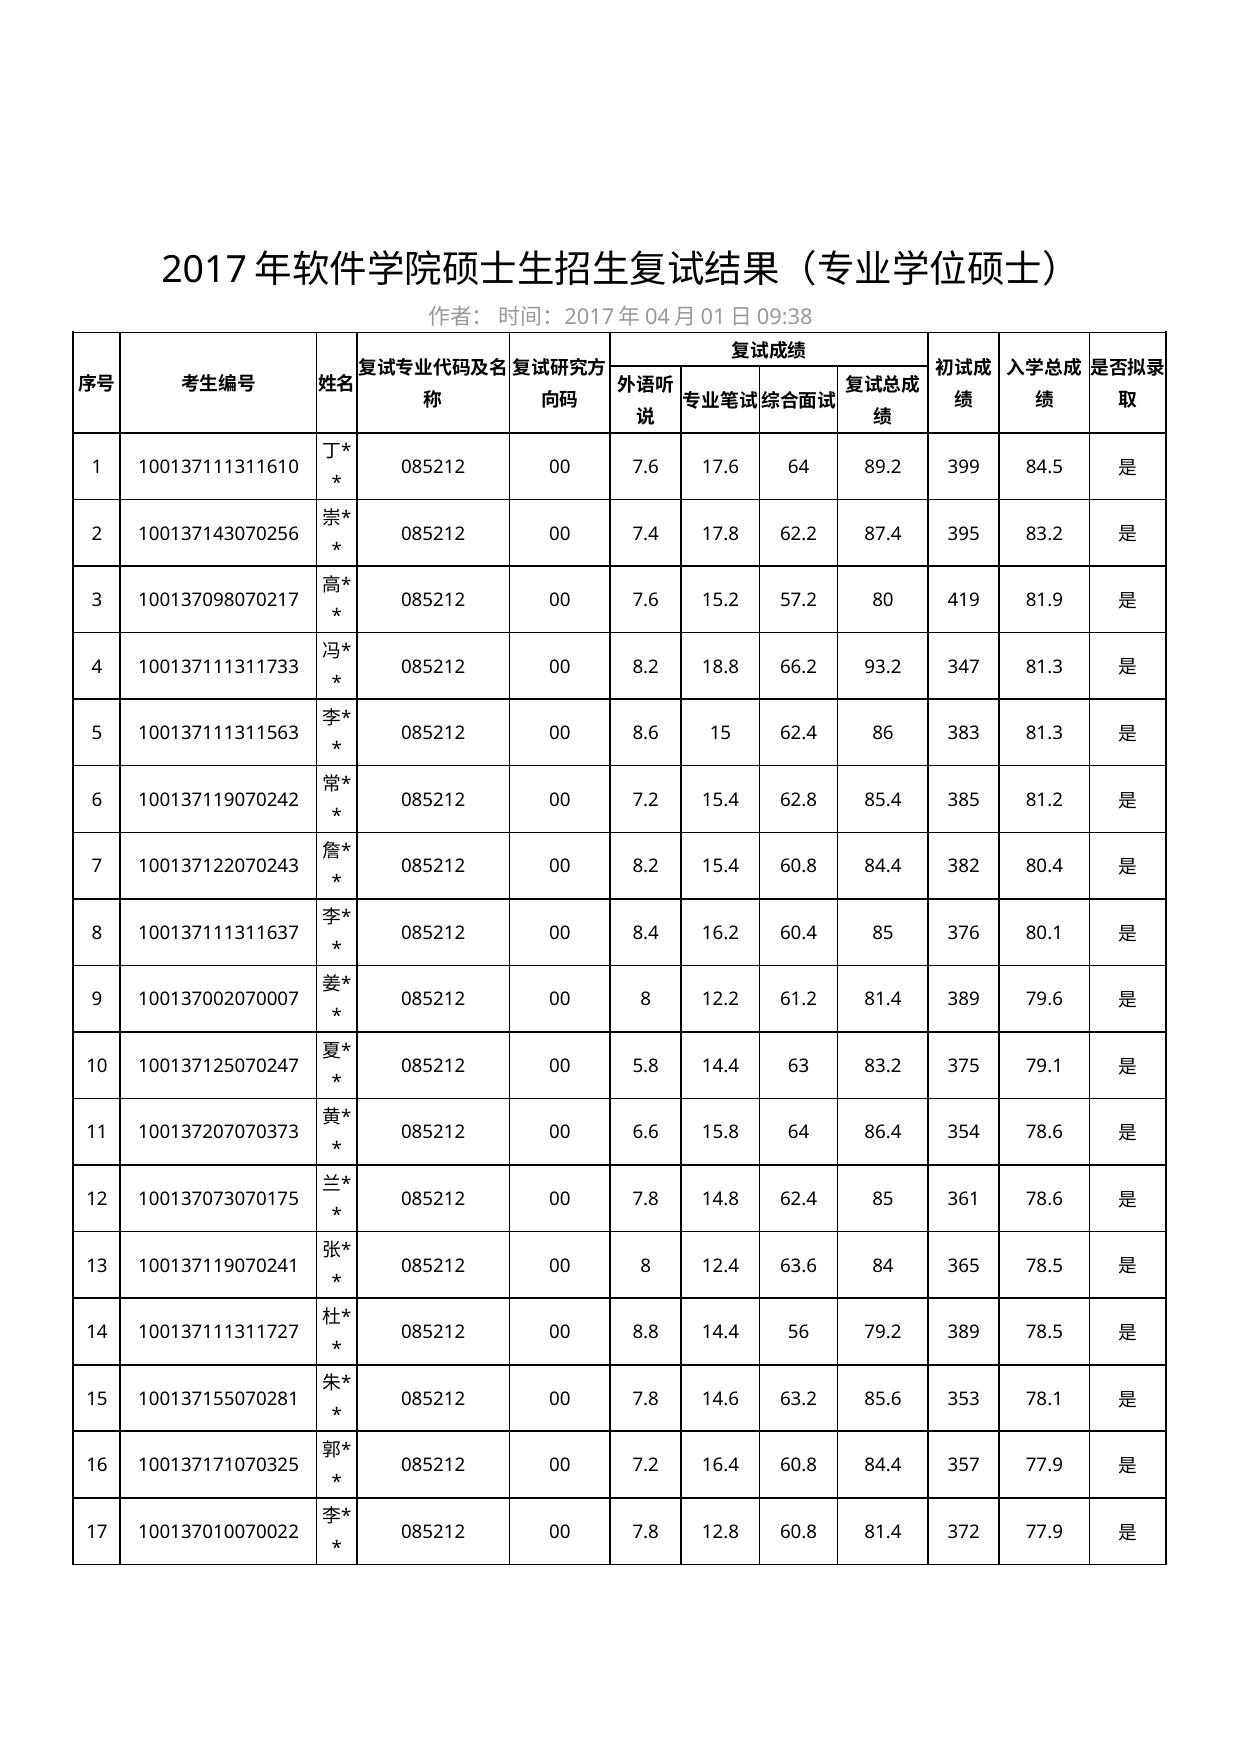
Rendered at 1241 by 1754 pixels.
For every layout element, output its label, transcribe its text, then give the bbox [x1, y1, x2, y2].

table_cell 12.4 [682, 1232, 759, 1297]
table_cell 84.4 [838, 1432, 927, 1497]
table_cell 89.2 [838, 434, 927, 498]
table_cell 4 [74, 633, 119, 698]
table_cell 100137111311563 [121, 700, 316, 765]
table_cell 385 [929, 766, 998, 831]
table_cell 00 [510, 700, 609, 765]
table_cell 7 [74, 833, 119, 898]
table_cell 347 [929, 633, 998, 698]
table_cell 5 [74, 700, 119, 765]
table_cell 16.4 [682, 1432, 759, 1497]
table_cell 79.6 [1000, 966, 1089, 1031]
table_cell 黄** [317, 1099, 356, 1164]
table_cell 17 [74, 1499, 119, 1563]
table_cell 78.5 [1000, 1299, 1089, 1364]
table_cell 399 [929, 434, 998, 498]
table_header 入学总成绩 [1000, 333, 1089, 432]
table_cell 00 [510, 633, 609, 698]
table_cell 81.4 [838, 1499, 927, 1563]
table_cell 14 [74, 1299, 119, 1364]
table_cell 12 [74, 1166, 119, 1231]
table_header 考生编号 [121, 333, 316, 432]
table_cell 419 [929, 567, 998, 632]
table_cell 00 [510, 900, 609, 964]
table_cell 383 [929, 700, 998, 765]
table_cell 3 [74, 567, 119, 632]
table_cell 7.6 [611, 567, 680, 632]
table_cell 86.4 [838, 1099, 927, 1164]
table_cell 是 [1090, 1299, 1165, 1364]
table_cell 00 [510, 567, 609, 632]
table_cell 是 [1090, 1432, 1165, 1497]
table_cell 80.1 [1000, 900, 1089, 964]
table_cell 63.2 [760, 1366, 837, 1430]
table_cell 62.8 [760, 766, 837, 831]
table_cell 100137119070241 [121, 1232, 316, 1297]
table_cell 83.2 [1000, 500, 1089, 565]
table_cell 085212 [358, 1232, 509, 1297]
table_cell 85.6 [838, 1366, 927, 1430]
table_cell 78.5 [1000, 1232, 1089, 1297]
table_cell 夏** [317, 1033, 356, 1098]
table_cell 62.2 [760, 500, 837, 565]
table_cell 15.8 [682, 1099, 759, 1164]
table_cell 100137207070373 [121, 1099, 316, 1164]
table_cell 14.6 [682, 1366, 759, 1430]
table_cell 7.4 [611, 500, 680, 565]
table_header 复试成绩 [611, 333, 927, 365]
table_cell 100137125070247 [121, 1033, 316, 1098]
table_cell 354 [929, 1099, 998, 1164]
table_cell 93.2 [838, 633, 927, 698]
table_cell 11 [74, 1099, 119, 1164]
table_cell 085212 [358, 966, 509, 1031]
table_cell 李** [317, 1499, 356, 1563]
table_cell 1 [74, 434, 119, 498]
table_cell 78.1 [1000, 1366, 1089, 1430]
table_cell 60.4 [760, 900, 837, 964]
table_cell 80.4 [1000, 833, 1089, 898]
table_cell 00 [510, 1033, 609, 1098]
table_cell 085212 [358, 1033, 509, 1098]
table_cell 2 [74, 500, 119, 565]
table_cell 00 [510, 1499, 609, 1563]
table_cell 8.2 [611, 833, 680, 898]
table_cell 389 [929, 1299, 998, 1364]
table_header 初试成绩 [929, 333, 998, 432]
table_cell 085212 [358, 833, 509, 898]
table_cell 是 [1090, 434, 1165, 498]
table_cell 100137143070256 [121, 500, 316, 565]
table_cell 56 [760, 1299, 837, 1364]
table_cell 00 [510, 1432, 609, 1497]
table_cell 085212 [358, 1499, 509, 1563]
table_cell 7.8 [611, 1166, 680, 1231]
table_cell 376 [929, 900, 998, 964]
table_cell 6 [74, 766, 119, 831]
table_cell 57.2 [760, 567, 837, 632]
table_cell 60.8 [760, 833, 837, 898]
table_cell 00 [510, 500, 609, 565]
table_cell 16 [74, 1432, 119, 1497]
table_cell 77.9 [1000, 1499, 1089, 1563]
table_cell 085212 [358, 766, 509, 831]
table_cell 综合面试 [760, 367, 837, 432]
table_cell 冯** [317, 633, 356, 698]
table_cell 7.8 [611, 1499, 680, 1563]
table_cell 00 [510, 1232, 609, 1297]
table_cell 17.8 [682, 500, 759, 565]
table_cell 361 [929, 1166, 998, 1231]
table_cell 085212 [358, 1432, 509, 1497]
table_cell 8.6 [611, 700, 680, 765]
table_cell 60.8 [760, 1499, 837, 1563]
table_cell 100137122070243 [121, 833, 316, 898]
table_cell 8.2 [611, 633, 680, 698]
table_cell 85.4 [838, 766, 927, 831]
table_cell 8 [611, 966, 680, 1031]
table_cell 专业笔试 [682, 367, 759, 432]
table_cell 是 [1090, 966, 1165, 1031]
table_cell 14.4 [682, 1033, 759, 1098]
table_cell 00 [510, 966, 609, 1031]
table_cell 81.4 [838, 966, 927, 1031]
table_cell 100137119070242 [121, 766, 316, 831]
table_header 复试专业代码及名称 [358, 333, 509, 432]
table_cell 是 [1090, 1099, 1165, 1164]
table_cell 64 [760, 434, 837, 498]
table_cell 86 [838, 700, 927, 765]
table_cell 00 [510, 1366, 609, 1430]
table_cell 100137111311733 [121, 633, 316, 698]
table_cell 14.4 [682, 1299, 759, 1364]
table_cell 81.3 [1000, 633, 1089, 698]
text 作者： 时间：2017年04月01日 09:38 [74, 299, 1167, 331]
table_cell 85 [838, 1166, 927, 1231]
table_cell 372 [929, 1499, 998, 1563]
table_cell 00 [510, 1299, 609, 1364]
table_cell 是 [1090, 1232, 1165, 1297]
table_cell 杜** [317, 1299, 356, 1364]
table_cell 357 [929, 1432, 998, 1497]
table_cell 12.8 [682, 1499, 759, 1563]
table_cell 84.5 [1000, 434, 1089, 498]
table_cell 李** [317, 900, 356, 964]
table_cell 100137111311610 [121, 434, 316, 498]
table_cell 61.2 [760, 966, 837, 1031]
table_cell 79.1 [1000, 1033, 1089, 1098]
table_cell 是 [1090, 766, 1165, 831]
table_cell 83.2 [838, 1033, 927, 1098]
table_cell 15.4 [682, 833, 759, 898]
table_cell 085212 [358, 1299, 509, 1364]
table_cell 是 [1090, 1033, 1165, 1098]
text 2017年软件学院硕士生招生复试结果（专业学位硕士） [74, 234, 1167, 299]
table_cell 是 [1090, 900, 1165, 964]
table_cell 是 [1090, 833, 1165, 898]
table_cell 15.2 [682, 567, 759, 632]
table_cell 365 [929, 1232, 998, 1297]
table_cell 375 [929, 1033, 998, 1098]
table_cell 10 [74, 1033, 119, 1098]
table_cell 60.8 [760, 1432, 837, 1497]
table_cell 87.4 [838, 500, 927, 565]
table_cell 66.2 [760, 633, 837, 698]
table_cell 17.6 [682, 434, 759, 498]
table_cell 100137155070281 [121, 1366, 316, 1430]
table_cell 100137002070007 [121, 966, 316, 1031]
table_cell 389 [929, 966, 998, 1031]
table_cell 朱** [317, 1366, 356, 1430]
table_cell 085212 [358, 434, 509, 498]
table_cell 00 [510, 1099, 609, 1164]
table_cell 16.2 [682, 900, 759, 964]
table_cell 80 [838, 567, 927, 632]
table_cell 63.6 [760, 1232, 837, 1297]
table_cell 15.4 [682, 766, 759, 831]
table_cell 高** [317, 567, 356, 632]
table_cell 是 [1090, 700, 1165, 765]
table_cell 9 [74, 966, 119, 1031]
table_cell 姜** [317, 966, 356, 1031]
table_cell 00 [510, 766, 609, 831]
table_cell 郭** [317, 1432, 356, 1497]
table_cell 77.9 [1000, 1432, 1089, 1497]
table_cell 100137111311727 [121, 1299, 316, 1364]
table_cell 复试总成绩 [838, 367, 927, 432]
table_cell 62.4 [760, 700, 837, 765]
table_cell 84 [838, 1232, 927, 1297]
table_cell 常** [317, 766, 356, 831]
table_header 复试研究方向码 [510, 333, 609, 432]
table_cell 是 [1090, 500, 1165, 565]
table_cell 85 [838, 900, 927, 964]
table_cell 81.3 [1000, 700, 1089, 765]
table_cell 085212 [358, 633, 509, 698]
table_cell 395 [929, 500, 998, 565]
table_cell 353 [929, 1366, 998, 1430]
table_cell 是 [1090, 1499, 1165, 1563]
table_cell 是 [1090, 567, 1165, 632]
table_cell 78.6 [1000, 1166, 1089, 1231]
table_header 是否拟录取 [1090, 333, 1165, 432]
table_cell 00 [510, 434, 609, 498]
table_cell 81.9 [1000, 567, 1089, 632]
table_cell 丁** [317, 434, 356, 498]
table_cell 7.6 [611, 434, 680, 498]
table_cell 崇** [317, 500, 356, 565]
table_cell 085212 [358, 500, 509, 565]
table_cell 7.2 [611, 766, 680, 831]
table_cell 14.8 [682, 1166, 759, 1231]
table_cell 085212 [358, 1166, 509, 1231]
table_cell 兰** [317, 1166, 356, 1231]
table_cell 84.4 [838, 833, 927, 898]
table_cell 外语听说 [611, 367, 680, 432]
table_cell 63 [760, 1033, 837, 1098]
table_cell 8 [611, 1232, 680, 1297]
table_cell 15 [74, 1366, 119, 1430]
table_cell 79.2 [838, 1299, 927, 1364]
table_cell 085212 [358, 900, 509, 964]
table_cell 8.4 [611, 900, 680, 964]
table_cell 085212 [358, 1099, 509, 1164]
table_cell 13 [74, 1232, 119, 1297]
table_cell 100137111311637 [121, 900, 316, 964]
table_cell 81.2 [1000, 766, 1089, 831]
table_cell 7.8 [611, 1366, 680, 1430]
table_cell 李** [317, 700, 356, 765]
table_header 姓名 [317, 333, 356, 432]
table_cell 00 [510, 1166, 609, 1231]
table_cell 是 [1090, 1366, 1165, 1430]
table_cell 是 [1090, 1166, 1165, 1231]
table_cell 64 [760, 1099, 837, 1164]
table_cell 是 [1090, 633, 1165, 698]
table_cell 100137171070325 [121, 1432, 316, 1497]
table_cell 8.8 [611, 1299, 680, 1364]
table_cell 78.6 [1000, 1099, 1089, 1164]
table_cell 100137073070175 [121, 1166, 316, 1231]
table_cell 00 [510, 833, 609, 898]
table_cell 12.2 [682, 966, 759, 1031]
table_cell 382 [929, 833, 998, 898]
table_cell 100137010070022 [121, 1499, 316, 1563]
table_cell 085212 [358, 567, 509, 632]
table_cell 詹** [317, 833, 356, 898]
table_cell 6.6 [611, 1099, 680, 1164]
table_cell 张** [317, 1232, 356, 1297]
table_cell 085212 [358, 1366, 509, 1430]
table_cell 8 [74, 900, 119, 964]
table_cell 62.4 [760, 1166, 837, 1231]
table_cell 15 [682, 700, 759, 765]
table_cell 100137098070217 [121, 567, 316, 632]
table_header 序号 [74, 333, 119, 432]
table_cell 18.8 [682, 633, 759, 698]
table_cell 5.8 [611, 1033, 680, 1098]
table_cell 085212 [358, 700, 509, 765]
table_cell 7.2 [611, 1432, 680, 1497]
